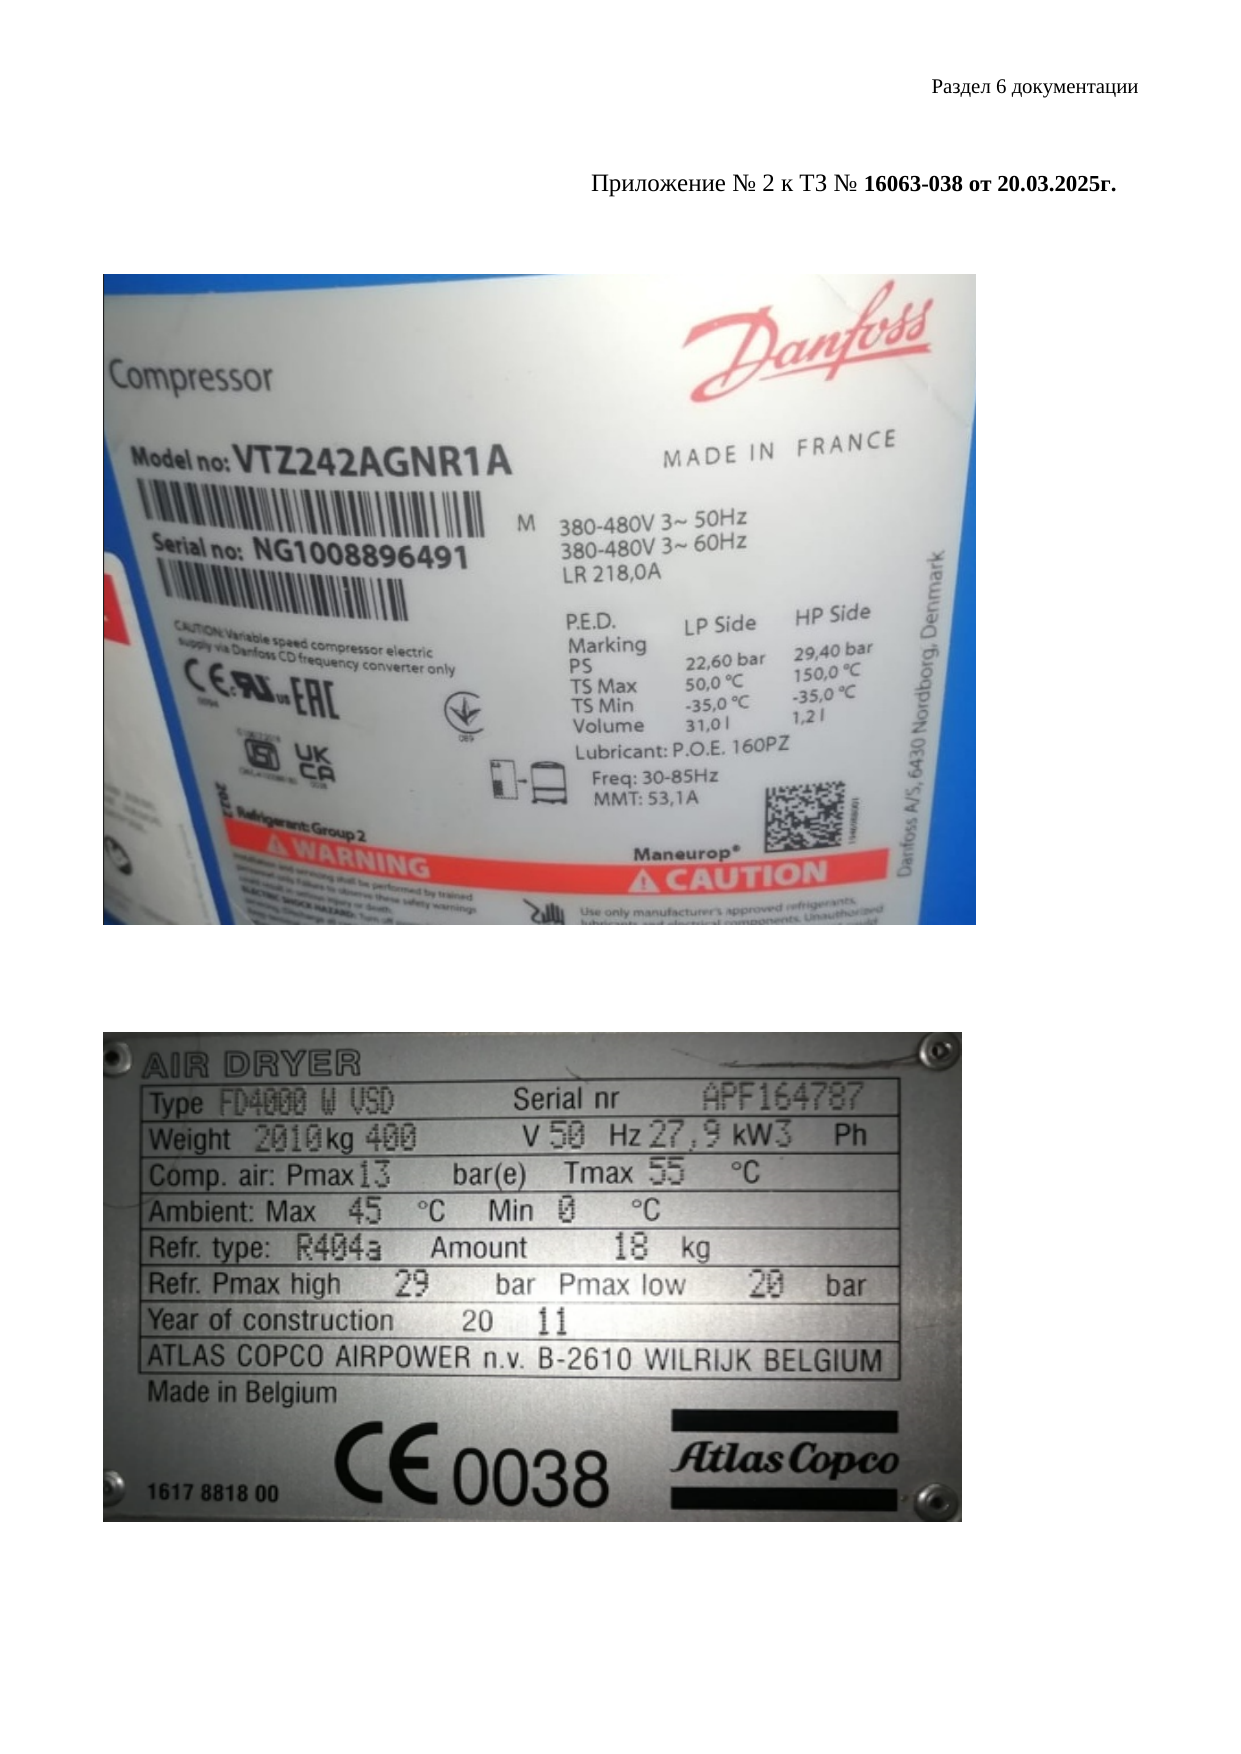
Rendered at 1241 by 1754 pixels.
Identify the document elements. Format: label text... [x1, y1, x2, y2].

picture [103, 1032, 962, 1522]
picture [103, 274, 976, 925]
text Приложение № 2 к ТЗ № 16063-038 от 20.03.2025г. [103, 168, 1196, 196]
